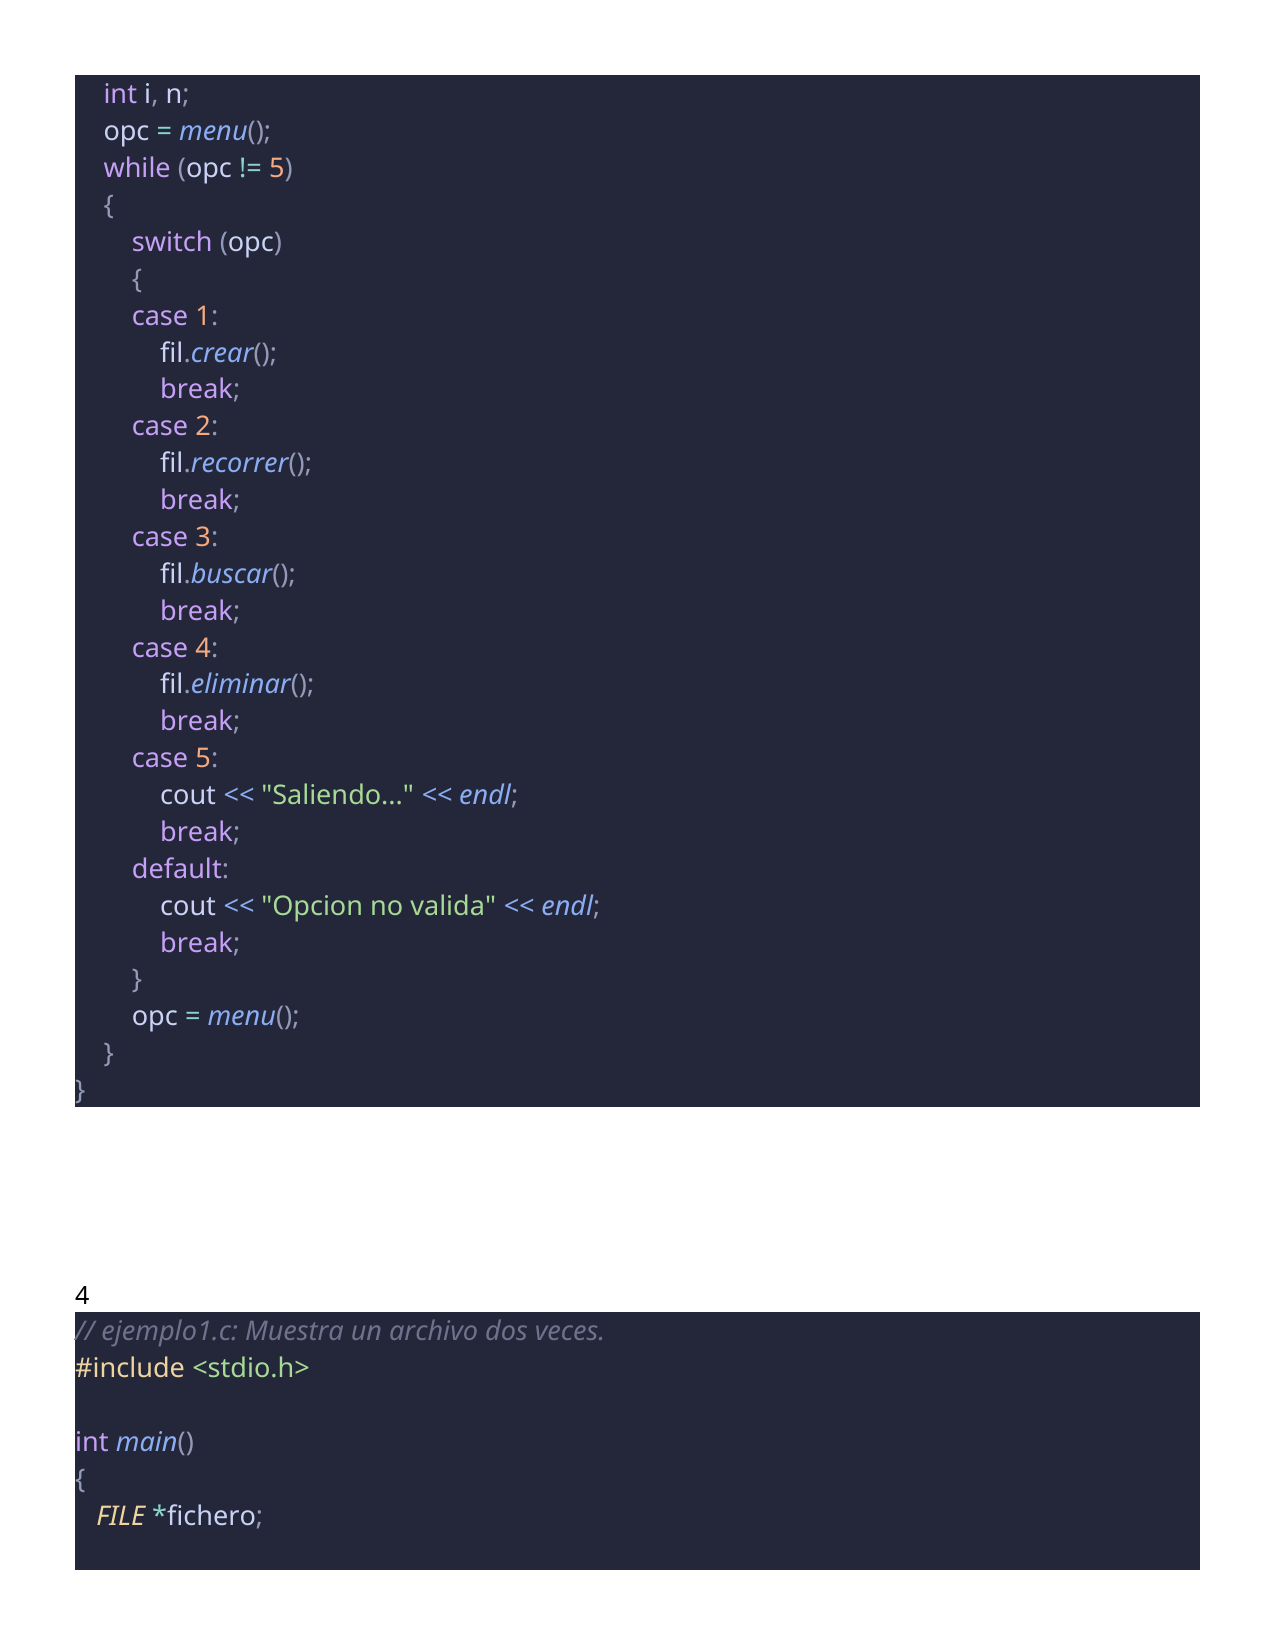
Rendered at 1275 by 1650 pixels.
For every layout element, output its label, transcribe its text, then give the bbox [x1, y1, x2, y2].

text #include <stdio.h> [75, 1349, 1200, 1386]
text { [75, 186, 1200, 222]
text int main() [75, 1422, 1200, 1459]
text { [75, 259, 1200, 296]
text } [75, 960, 1200, 997]
text } [75, 1071, 1200, 1107]
text break; [75, 702, 1200, 739]
text break; [75, 923, 1200, 960]
text fil.crear(); [75, 333, 1200, 370]
text // ejemplo1.c: Muestra un archivo dos veces. [75, 1312, 1200, 1349]
text break; [75, 370, 1200, 407]
text default: [75, 849, 1200, 886]
text case 1: [75, 296, 1200, 333]
text 4 [75, 1278, 1200, 1312]
text opc = menu(); [75, 112, 1200, 149]
text opc = menu(); [75, 997, 1200, 1034]
text while (opc != 5) [75, 149, 1200, 186]
text break; [75, 591, 1200, 628]
text case 4: [75, 628, 1200, 665]
text fil.recorrer(); [75, 444, 1200, 481]
text fil.eliminar(); [75, 665, 1200, 702]
text case 3: [75, 517, 1200, 554]
text FILE *fichero; [75, 1496, 1200, 1533]
text break; [75, 481, 1200, 517]
text switch (opc) [75, 222, 1200, 259]
text { [75, 1459, 1200, 1496]
text case 2: [75, 407, 1200, 444]
text case 5: [75, 739, 1200, 776]
text break; [75, 812, 1200, 849]
text cout << "Opcion no valida" << endl; [75, 886, 1200, 923]
text } [75, 1034, 1200, 1071]
text fil.buscar(); [75, 554, 1200, 591]
text cout << "Saliendo..." << endl; [75, 776, 1200, 812]
text int i, n; [75, 75, 1200, 112]
